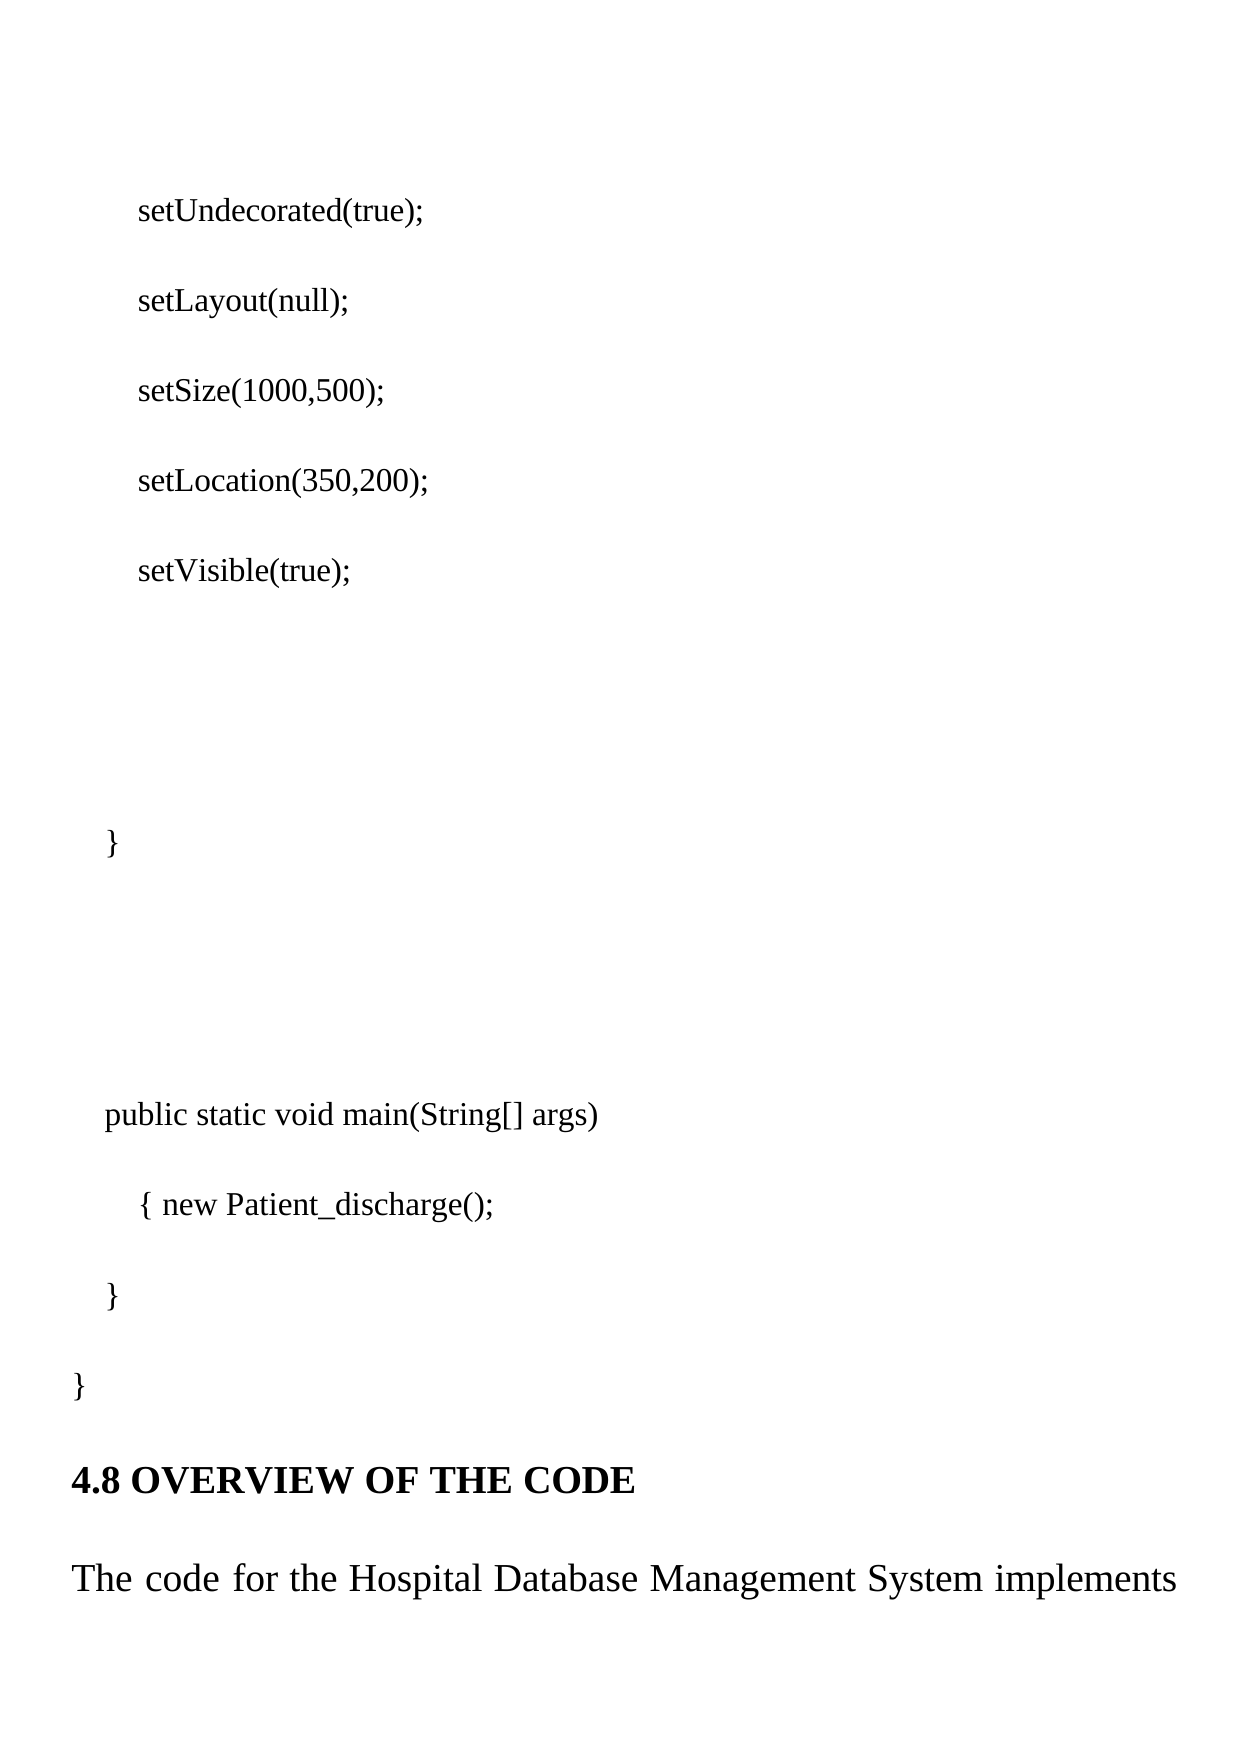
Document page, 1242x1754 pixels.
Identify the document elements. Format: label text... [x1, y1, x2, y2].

text The code for the Hospital Database Management System implements [71, 1555, 1212, 1600]
text } [104, 1275, 1212, 1313]
text setUndecorated(true); setLayout(null); setSize(1000,500); setLocation(350,200); setVisible(true); [138, 191, 594, 589]
text } [104, 823, 1212, 861]
subtitle OVERVIEW OF THE CODE [71, 1456, 1212, 1502]
text } [71, 1366, 1212, 1404]
text public static void main(String[] args) { new Patient_discharge(); [104, 1094, 672, 1223]
